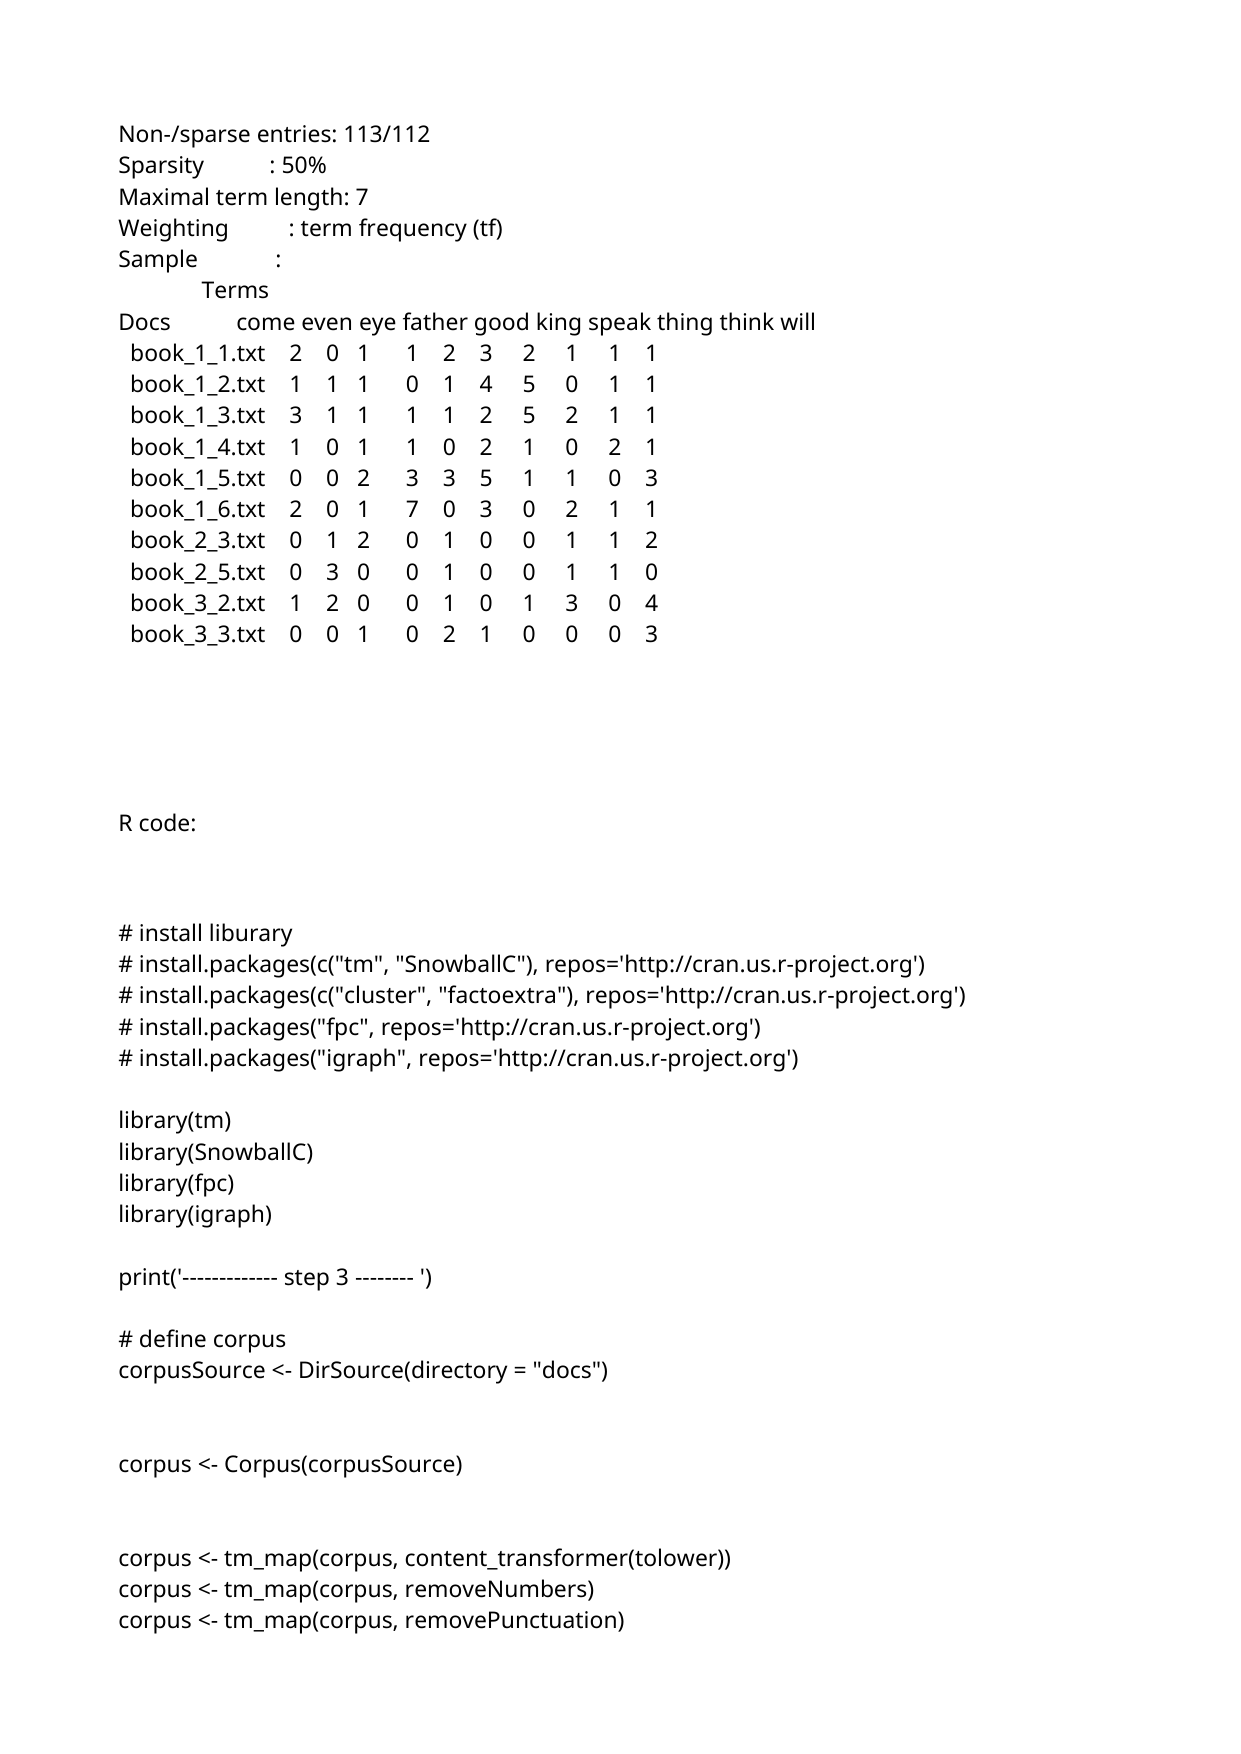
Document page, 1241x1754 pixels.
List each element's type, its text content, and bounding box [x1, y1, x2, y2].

text Weighting : term frequency (tf) [118, 212, 1122, 243]
text corpusSource <- DirSource(directory = "docs") [118, 1354, 1122, 1386]
text corpus <- tm_map(corpus, content_transformer(tolower)) [118, 1542, 1122, 1573]
text book_1_6.txt 2 0 1 7 0 3 0 2 1 1 [118, 493, 1122, 524]
text corpus <- tm_map(corpus, removePunctuation) [118, 1604, 1122, 1636]
text book_3_3.txt 0 0 1 0 2 1 0 0 0 3 [118, 618, 1122, 649]
text # install.packages(c("tm", "SnowballC"), repos='http://cran.us.r-project.org') [118, 948, 1122, 979]
text # install.packages("fpc", repos='http://cran.us.r-project.org') [118, 1011, 1122, 1042]
text book_3_2.txt 1 2 0 0 1 0 1 3 0 4 [118, 587, 1122, 618]
text library(SnowballC) [118, 1136, 1122, 1167]
text Terms [118, 274, 1122, 306]
text book_2_5.txt 0 3 0 0 1 0 0 1 1 0 [118, 556, 1122, 587]
text print('------------- step 3 -------- ') [118, 1261, 1122, 1292]
text corpus <- Corpus(corpusSource) [118, 1448, 1122, 1479]
text book_1_2.txt 1 1 1 0 1 4 5 0 1 1 [118, 368, 1122, 399]
text book_1_1.txt 2 0 1 1 2 3 2 1 1 1 [118, 337, 1122, 368]
text Non-/sparse entries: 113/112 [118, 118, 1122, 149]
text Maximal term length: 7 [118, 181, 1122, 212]
text Docs come even eye father good king speak thing think will [118, 306, 1122, 337]
text book_1_5.txt 0 0 2 3 3 5 1 1 0 3 [118, 462, 1122, 493]
text library(igraph) [118, 1198, 1122, 1229]
text # define corpus [118, 1323, 1122, 1354]
text Sample : [118, 243, 1122, 274]
text Sparsity : 50% [118, 149, 1122, 181]
text library(tm) [118, 1104, 1122, 1136]
text # install.packages("igraph", repos='http://cran.us.r-project.org') [118, 1042, 1122, 1073]
text # install liburary [118, 917, 1122, 948]
text book_1_3.txt 3 1 1 1 1 2 5 2 1 1 [118, 399, 1122, 431]
text book_2_3.txt 0 1 2 0 1 0 0 1 1 2 [118, 524, 1122, 556]
text library(fpc) [118, 1167, 1122, 1198]
text # install.packages(c("cluster", "factoextra"), repos='http://cran.us.r-project.org') [118, 979, 1122, 1011]
text book_1_4.txt 1 0 1 1 0 2 1 0 2 1 [118, 431, 1122, 462]
text corpus <- tm_map(corpus, removeNumbers) [118, 1573, 1122, 1604]
text R code: [118, 807, 1122, 838]
